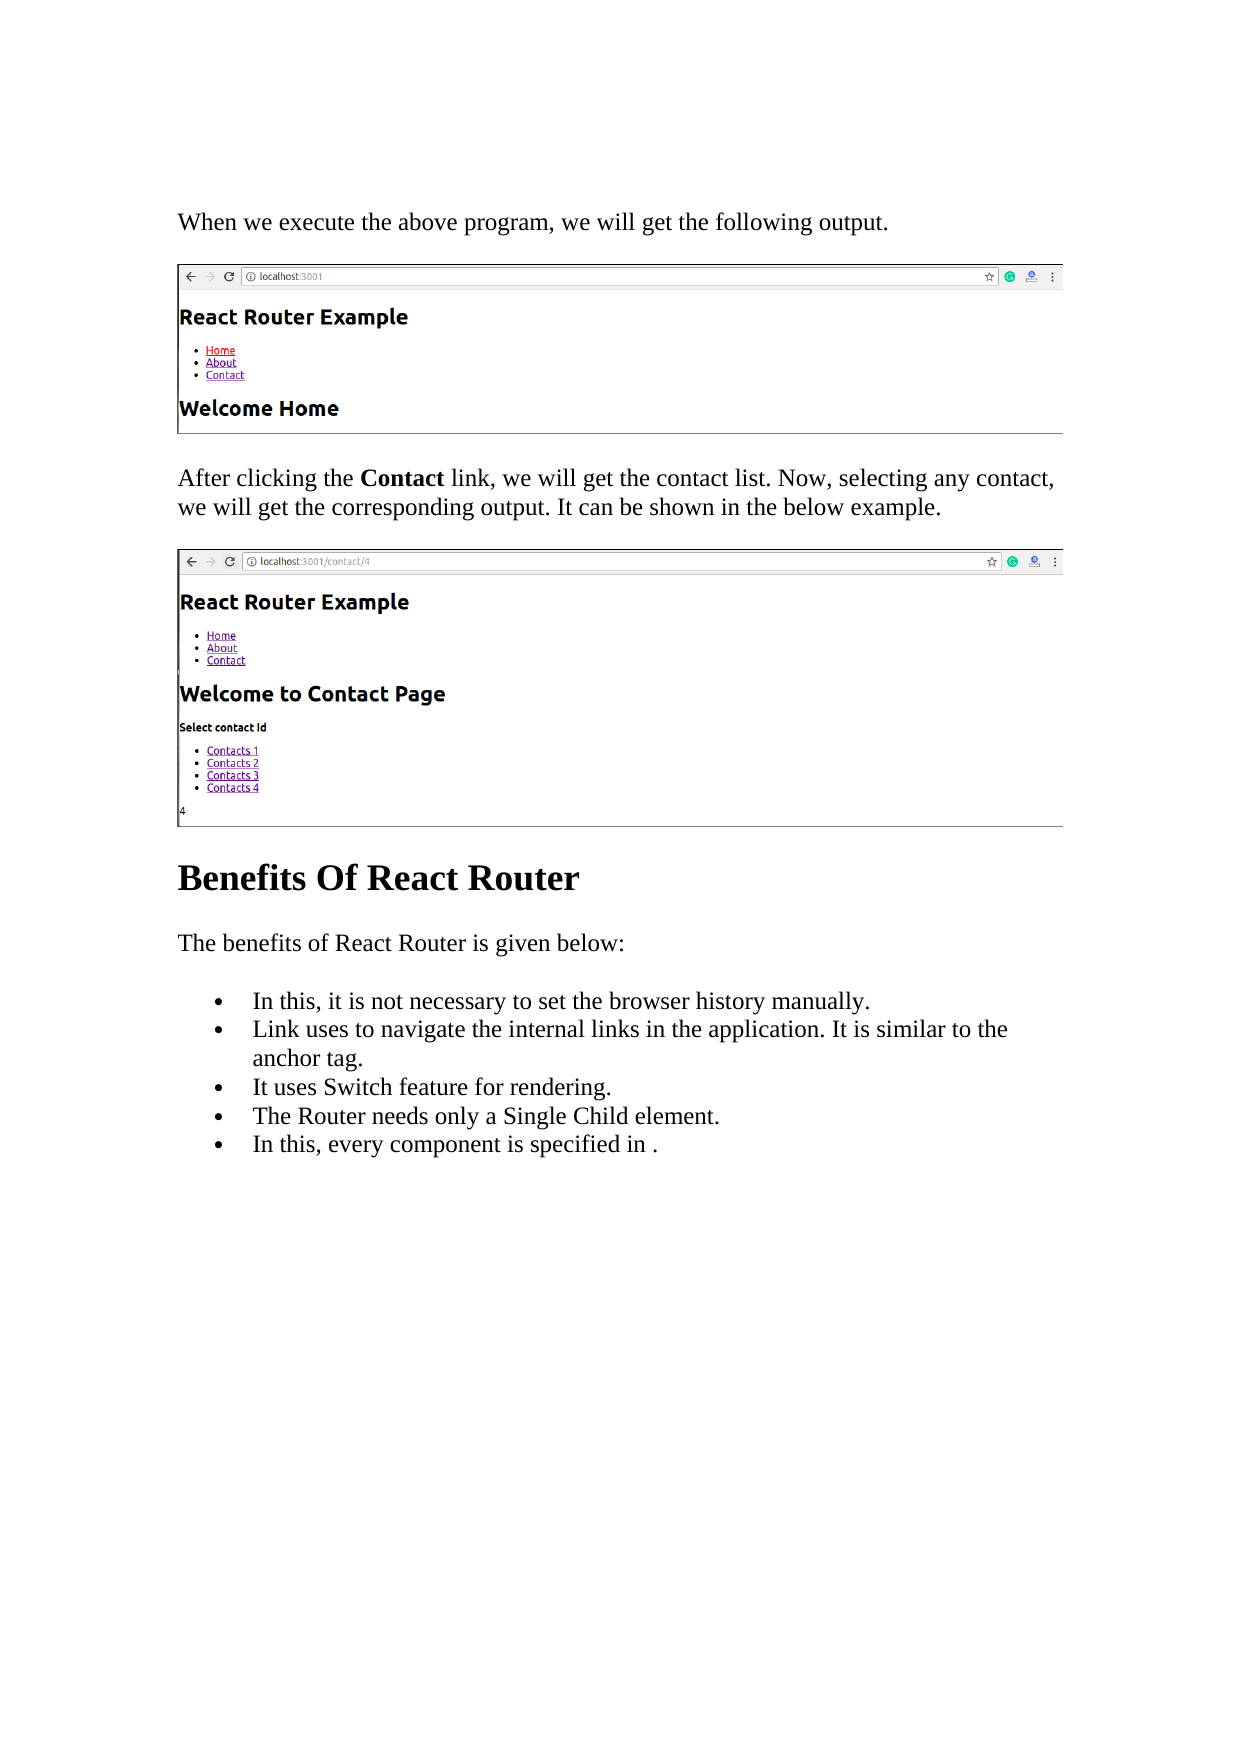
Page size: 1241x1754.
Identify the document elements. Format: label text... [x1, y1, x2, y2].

list The Router needs only a Single Child element. [215, 1101, 1063, 1129]
text The benefits of React Router is given below: [177, 928, 1063, 957]
text Benefits Of React Router [177, 856, 1063, 899]
list In this, every component is specified in . [215, 1129, 1063, 1158]
list Link uses to navigate the internal links in the application. It is similar to the anchor tag. [215, 1014, 1063, 1072]
text When we execute the above program, we will get the following output. [177, 207, 1063, 236]
list In this, it is not necessary to set the browser history manually. [215, 986, 1063, 1014]
picture [177, 264, 1063, 434]
picture [177, 549, 1063, 827]
list It uses Switch feature for rendering. [215, 1072, 1063, 1101]
text After clicking the Contact link, we will get the contact list. Now, selecting any contact, we will get the corresponding output. It can be shown in the below example. [177, 463, 1063, 521]
